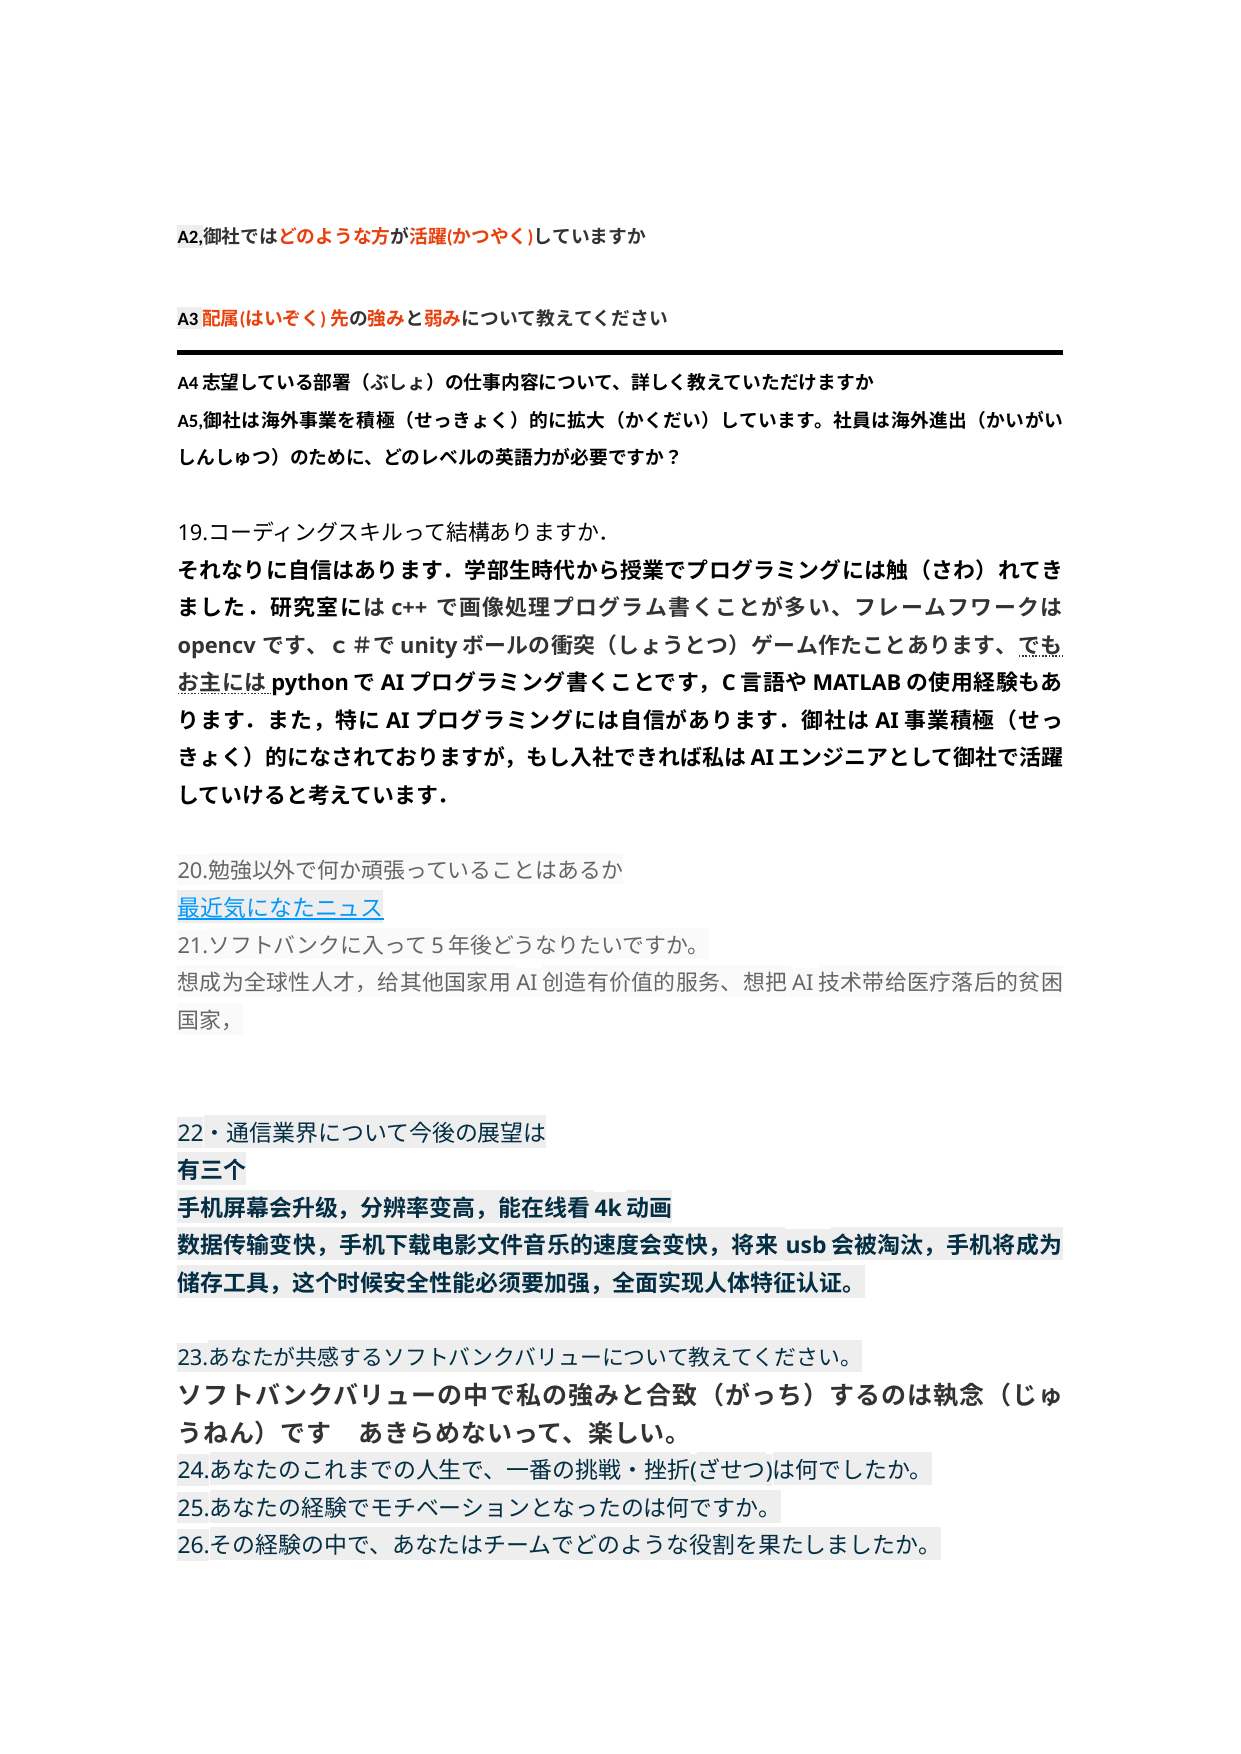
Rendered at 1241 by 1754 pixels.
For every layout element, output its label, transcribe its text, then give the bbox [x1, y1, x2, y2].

text ソフトバンクバリューの中で私の強みと合致（がっち）するのは執念（じゅうねん）です あきらめないって、楽しい。 24.あなたのこれまでの人生で、一番の挑戦・挫折(ざせつ)は何でしたか。 [177, 1375, 1063, 1488]
subtitle A2,御社ではどのような方が活躍(かつやく)していますか [177, 217, 1063, 254]
text A4志望している部署（ぶしょ）の仕事内容について、詳しく教えていただけますか [177, 363, 1063, 400]
list 20.勉強以外で何か頑張っていることはあるか [177, 850, 1063, 888]
list 想成为全球性人才，给其他国家用AI创造有价值的服务、想把AI技术带给医疗落后的贫困国家， [177, 963, 1063, 1038]
list 23.あなたが共感するソフトバンクバリューについて教えてください。 [177, 1300, 1063, 1375]
list 21.ソフトバンクに入って5年後どうなりたいですか。 [177, 925, 1063, 963]
list 数据传输变快，手机下载电影文件音乐的速度会变快，将来usb会被淘汰，手机将成为储存工具，这个时候安全性能必须要加强，全面实现人体特征认证。 [177, 1260, 1063, 1300]
list 有三个 [177, 1150, 1063, 1188]
list 最近気になたニュス [177, 888, 1063, 925]
text 26.その経験の中で、あなたはチームでどのような役割を果たしましたか。 [177, 1525, 1063, 1563]
text 25.あなたの経験でモチベーションとなったのは何ですか。 [177, 1488, 1063, 1525]
subtitle A3配属(はいぞく) 先の強みと弱みについて教えてください [177, 298, 1063, 350]
text A5,御社は海外事業を積極（せっきょく）的に拡大（かくだい）しています。社員は海外進出（かいがい しんしゅつ）のために、どのレベルの英語力が必要ですか？ [177, 400, 1063, 475]
list 手机屏幕会升级，分辨率变高，能在线看4k动画 [177, 1188, 1063, 1225]
list 22・通信業界について今後の展望は [177, 1113, 1063, 1150]
list それなりに自信はあります．学部生時代から授業でプログラミングには触（さわ）れてきました．研究室にはc++ で画像処理プログラム書くことが多い、フレームフワークはopencv です、ｃ＃でunityボールの衝突（しょうとつ）ゲーム作たことあります、でもお主にはpythonでAIプログラミング書くことです，C言語やMATLABの使用経験もあります．また，特にAIプログラミングには自信があります．御社はAI事業積極（せっきょく）的になされておりますが，もし入社できれば私はAIエンジニアとして御社で活躍していけると考えています． [177, 734, 1063, 813]
list 19.コーディングスキルって結構ありますか． [177, 513, 1063, 550]
list それなりに自信はあります．学部生時代から授業でプログラミングには触（さわ）れてきました．研究室にはc++ で画像処理プログラム書くことが多い、フレームフワークはopencv です、ｃ＃でunityボールの衝突（しょうとつ）ゲーム作たことあります、でもお主にはpythonでAIプログラミング書くことです，C言語やMATLABの使用経験もあります．また，特にAIプログラミングには自信があります．御社はAI事業積極（せっきょく）的になされておりますが，もし入社できれば私はAIエンジニアとして御社で活躍していけると考えています． [177, 585, 1063, 705]
